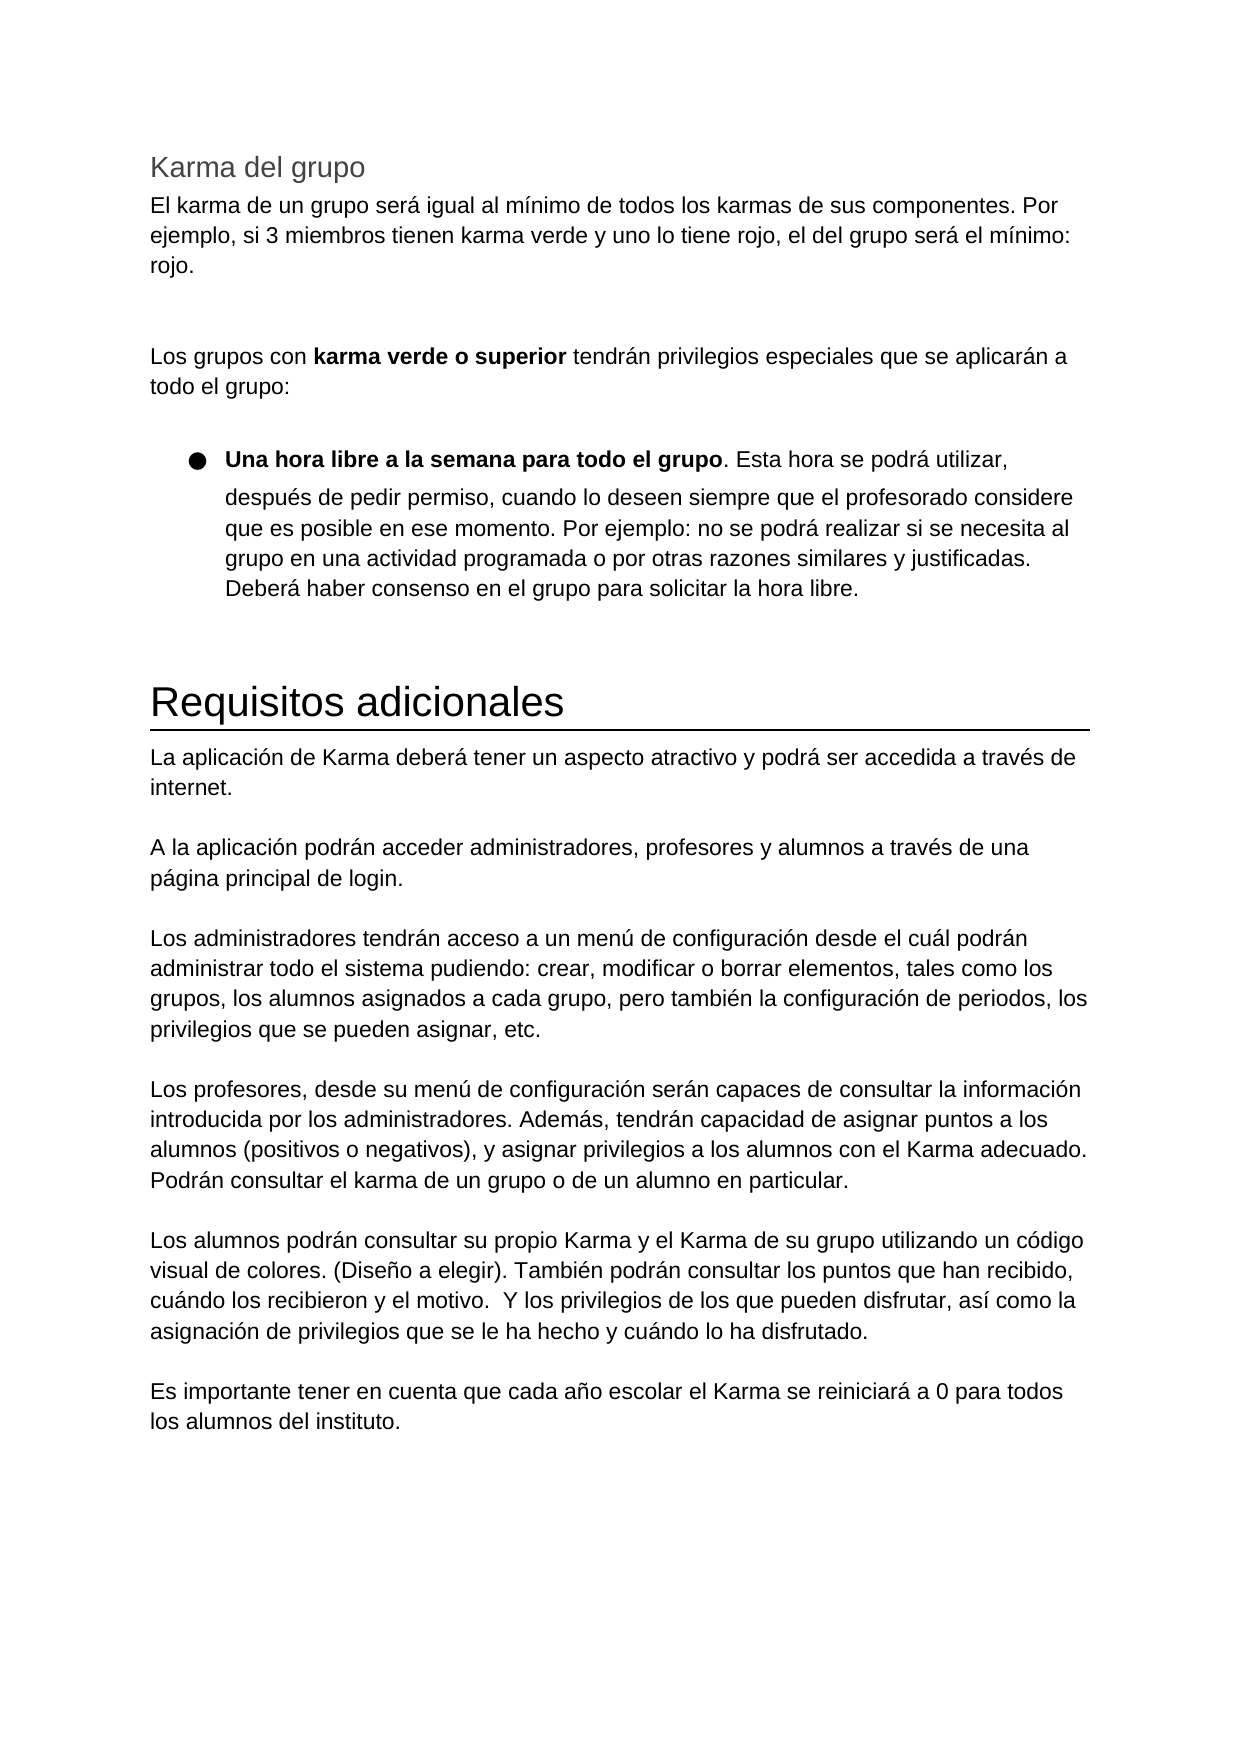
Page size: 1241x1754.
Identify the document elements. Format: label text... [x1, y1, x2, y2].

text La aplicación de Karma deberá tener un aspecto atractivo y podrá ser accedida a través de internet. [150, 744, 1090, 800]
subtitle Karma del grupo [150, 150, 1090, 183]
text Es importante tener en cuenta que cada año escolar el Karma se reiniciará a 0 para todos los alumnos del instituto. [150, 1378, 1090, 1435]
text A la aplicación podrán acceder administradores, profesores y alumnos a través de una página principal de login. [150, 834, 1090, 891]
subtitle Requisitos adicionales [150, 677, 1090, 729]
text Los grupos con karma verde o superior tendrán privilegios especiales que se aplicarán a todo el grupo: [150, 343, 1090, 399]
text Los profesores, desde su menú de configuración serán capaces de consultar la información introducida por los administradores. Además, tendrán capacidad de asignar puntos a los alumnos (positivos o negativos), y asignar privilegios a los alumnos con el Karma adecuado. Podrán consultar el karma de un grupo o de un alumno en particular. [150, 1076, 1090, 1193]
text Los administradores tendrán acceso a un menú de configuración desde el cuál podrán administrar todo el sistema pudiendo: crear, modificar o borrar elementos, tales como los grupos, los alumnos asignados a cada grupo, pero también la configuración de periodos, los privilegios que se pueden asignar, etc. [150, 925, 1090, 1042]
text Los alumnos podrán consultar su propio Karma y el Karma de su grupo utilizando un código visual de colores. (Diseño a elegir). También podrán consultar los puntos que han recibido, cuándo los recibieron y el motivo. Y los privilegios de los que pueden disfrutar, así como la asignación de privilegios que se le ha hecho y cuándo lo ha disfrutado. [150, 1227, 1090, 1344]
list Una hora libre a la semana para todo el grupo. Esta hora se podrá utilizar, después de pedir permiso, cuando lo deseen siempre que el profesorado considere que es posible en ese momento. Por ejemplo: no se podrá realizar si se necesita al grupo en una actividad programada o por otras razones similares y justificadas. Deberá haber consenso en el grupo para solicitar la hora libre. [187, 433, 1090, 601]
text El karma de un grupo será igual al mínimo de todos los karmas de sus componentes. Por ejemplo, si 3 miembros tienen karma verde y uno lo tiene rojo, el del grupo será el mínimo: rojo. [150, 192, 1090, 279]
